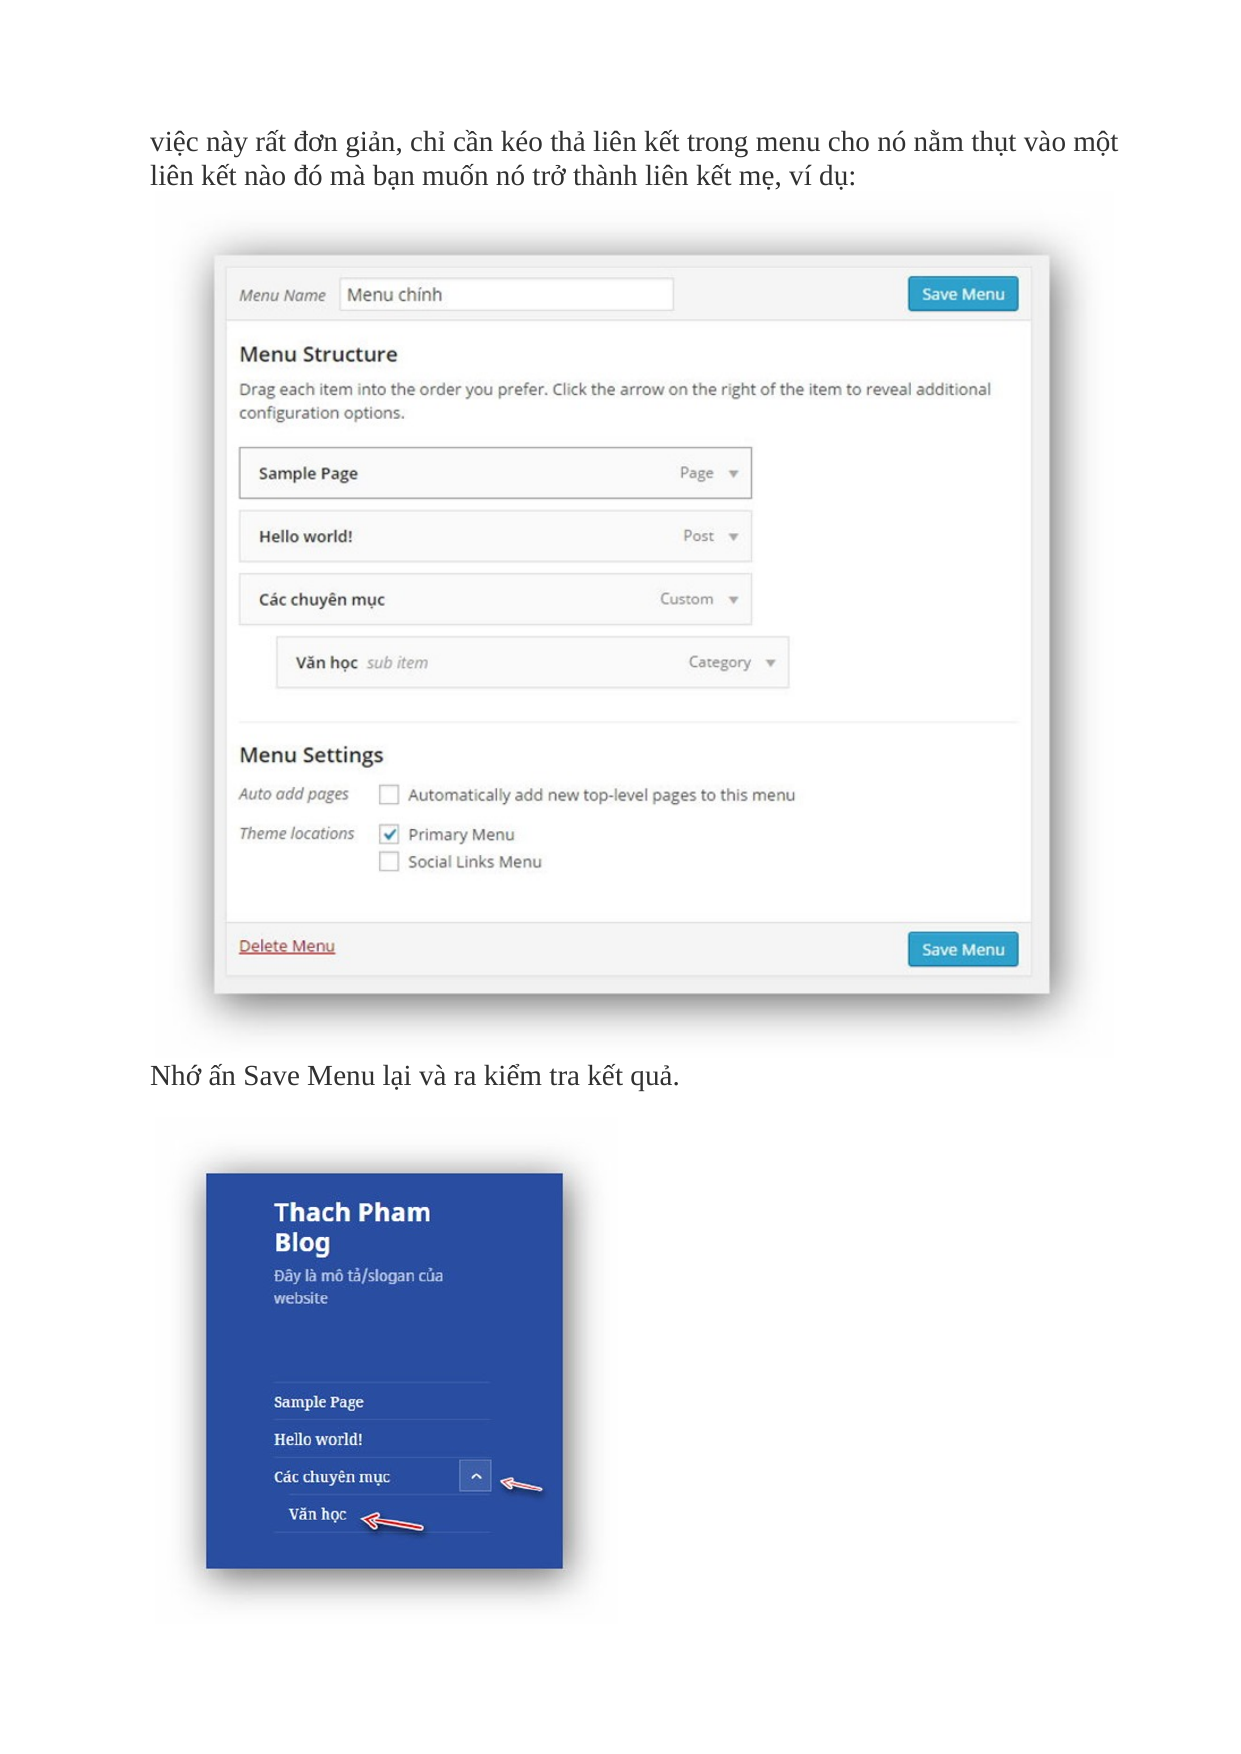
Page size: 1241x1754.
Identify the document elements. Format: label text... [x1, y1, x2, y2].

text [150, 124, 1152, 191]
picture [150, 1117, 618, 1624]
text Nhớ ấn Save Menu lại và ra kiểm tra kết quả. [150, 1058, 1152, 1091]
picture [150, 191, 1114, 1058]
